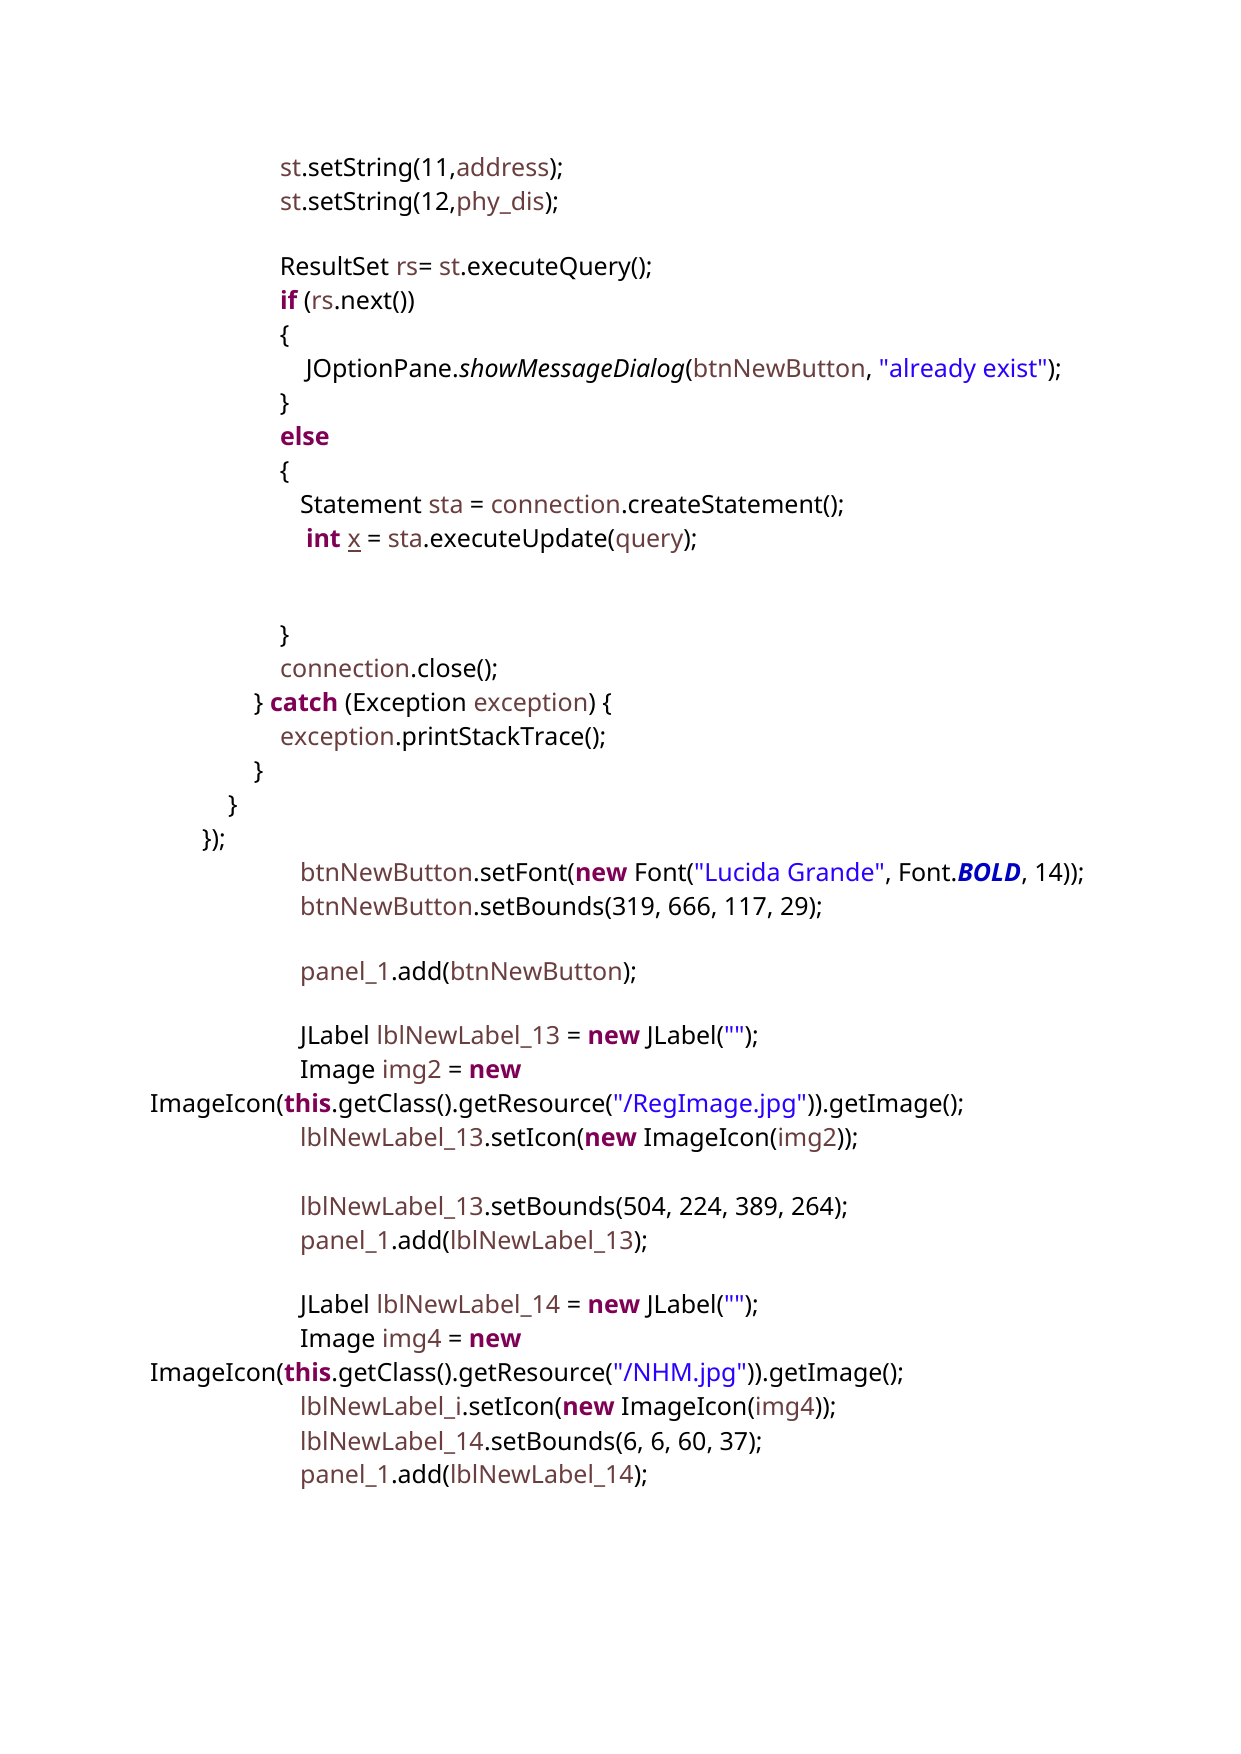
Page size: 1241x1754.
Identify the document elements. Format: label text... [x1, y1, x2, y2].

text } [150, 787, 1090, 821]
text ResultSet rs= st.executeQuery(); [150, 249, 1090, 283]
text JLabel lblNewLabel_14 = new JLabel(""); [150, 1287, 1090, 1321]
text Image img4 = new ImageIcon(this.getClass().getResource("/NHM.jpg")).getImage(); [150, 1321, 1090, 1389]
text } [150, 752, 1090, 787]
text } catch (Exception exception) { [150, 684, 1090, 718]
text }); [150, 821, 1090, 855]
text st.setString(12,phy_dis); [150, 184, 1090, 218]
text panel_1.add(lblNewLabel_14); [150, 1457, 1090, 1491]
text btnNewButton.setBounds(319, 666, 117, 29); [150, 889, 1090, 923]
text lblNewLabel_i.setIcon(new ImageIcon(img4)); [150, 1389, 1090, 1423]
text else [150, 419, 1090, 453]
text lblNewLabel_14.setBounds(6, 6, 60, 37); [150, 1423, 1090, 1457]
text { [150, 453, 1090, 487]
text } [150, 385, 1090, 419]
text panel_1.add(lblNewLabel_13); [150, 1222, 1090, 1256]
text exception.printStackTrace(); [150, 718, 1090, 752]
text if (rs.next()) [150, 283, 1090, 317]
text int x = sta.executeUpdate(query); [150, 521, 1090, 555]
text connection.close(); [150, 650, 1090, 684]
text Statement sta = connection.createStatement(); [150, 487, 1090, 521]
text } [150, 616, 1090, 650]
text { [150, 317, 1090, 351]
text panel_1.add(btnNewButton); [150, 953, 1090, 987]
text st.setString(11,address); [150, 150, 1090, 184]
text JOptionPane.showMessageDialog(btnNewButton, "already exist"); [150, 351, 1090, 385]
text Image img2 = new ImageIcon(this.getClass().getResource("/RegImage.jpg")).getImage(); [150, 1052, 1090, 1120]
text JLabel lblNewLabel_13 = new JLabel(""); [150, 1018, 1090, 1052]
text lblNewLabel_13.setIcon(new ImageIcon(img2)); [150, 1120, 1090, 1154]
text lblNewLabel_13.setBounds(504, 224, 389, 264); [150, 1188, 1090, 1222]
text btnNewButton.setFont(new Font("Lucida Grande", Font.BOLD, 14)); [150, 855, 1090, 889]
